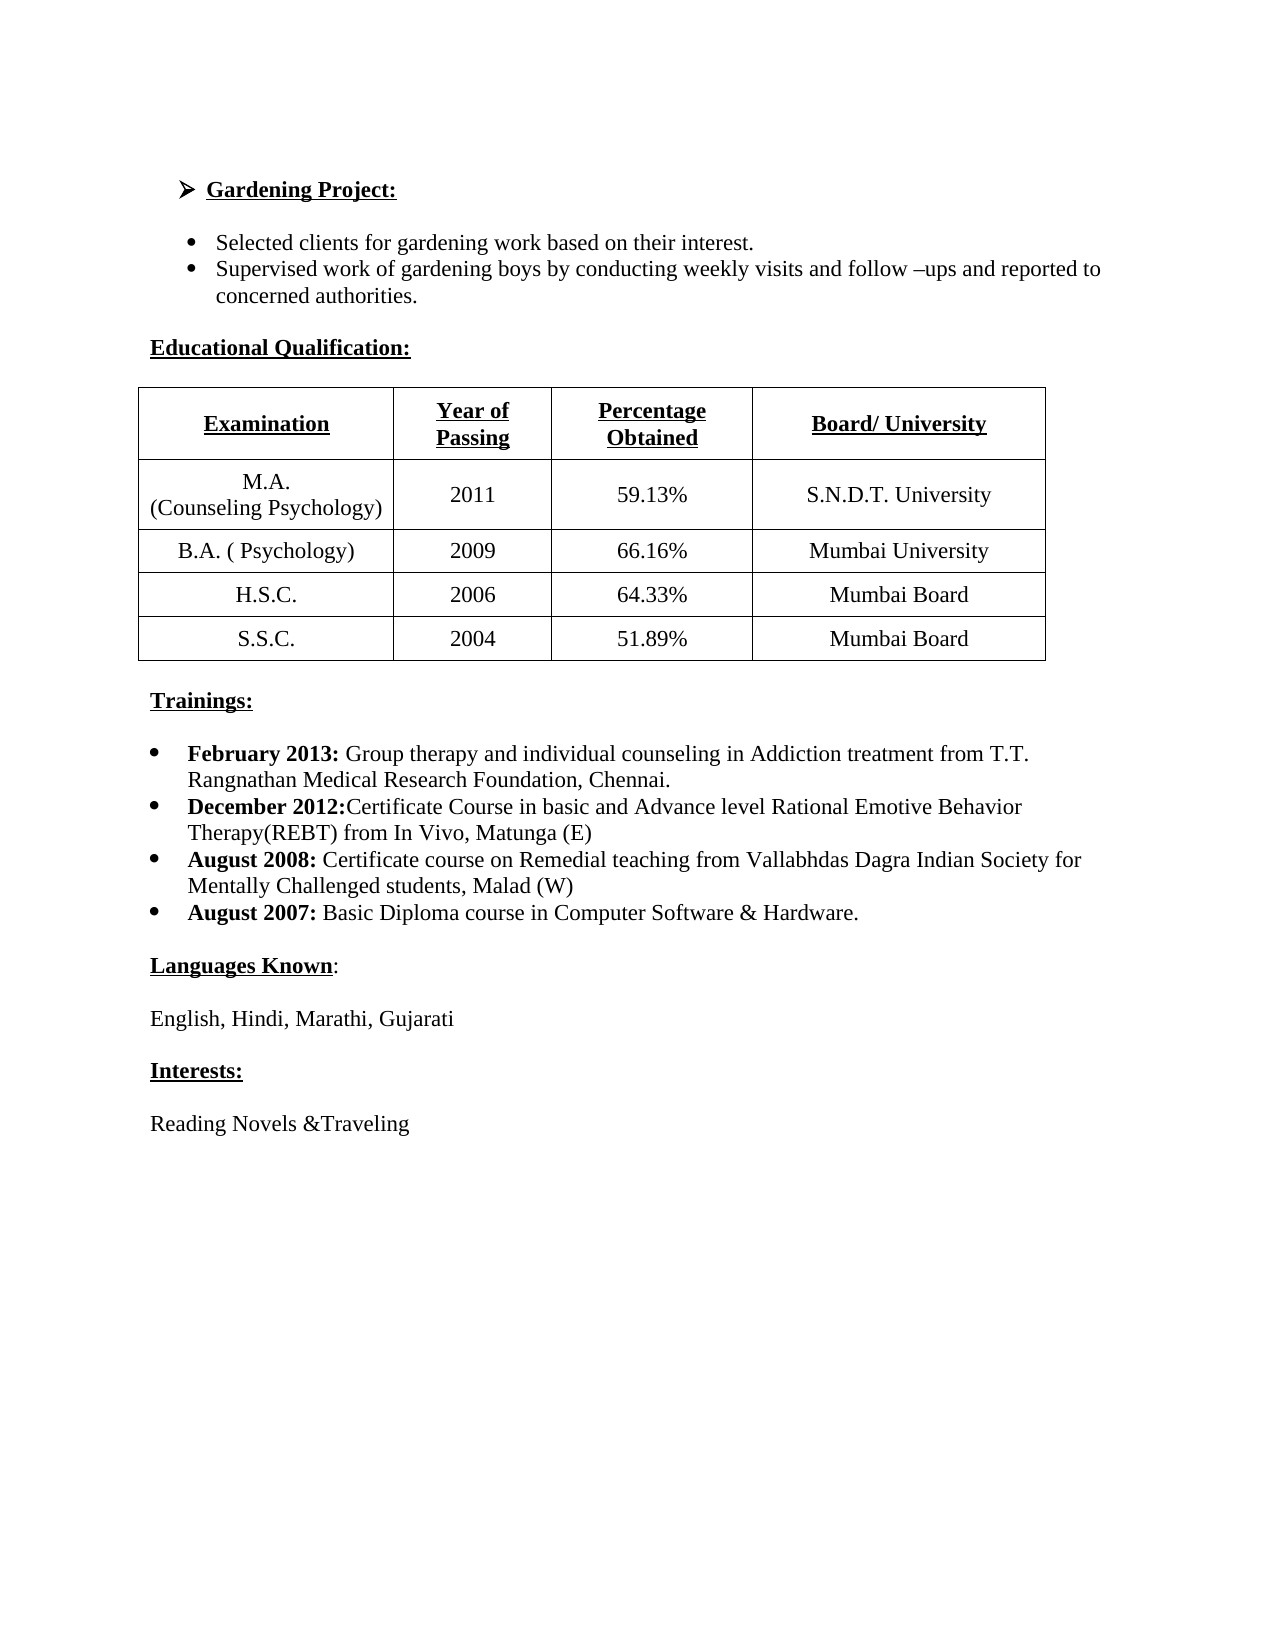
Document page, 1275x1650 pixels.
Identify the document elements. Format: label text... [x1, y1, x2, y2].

table_cell 66.16% [552, 530, 752, 572]
table_cell Mumbai Board [753, 573, 1045, 616]
list February 2013: Group therapy and individual counseling in Addiction treatment from T.T. Rangnathan Medical Research Foundation, Chennai. [150, 739, 1125, 793]
list August 2007: Basic Diploma course in Computer Software & Hardware. [150, 899, 1125, 926]
text Languages Known: [150, 952, 1125, 978]
table_header Board/ University [753, 388, 1045, 459]
table_cell S.S.C. [139, 617, 393, 659]
text English, Hindi, Marathi, Gujarati [150, 1005, 1125, 1031]
text Educational Qualification: [150, 334, 1125, 361]
table_cell Mumbai Board [753, 617, 1045, 659]
list Selected clients for gardening work based on their interest. [187, 229, 1125, 255]
table_cell 2006 [394, 573, 551, 616]
table_cell 59.13% [552, 460, 752, 528]
table_cell S.N.D.T. University [753, 460, 1045, 528]
table_cell H.S.C. [139, 573, 393, 616]
table_cell 64.33% [552, 573, 752, 616]
table_cell 2004 [394, 617, 551, 659]
list August 2008: Certificate course on Remedial teaching from Vallabhdas Dagra Indian Society for Mentally Challenged students, Malad (W) [150, 846, 1125, 899]
table_header Year of Passing [394, 388, 551, 459]
table_cell 2009 [394, 530, 551, 572]
table_header Percentage Obtained [552, 388, 752, 459]
table_cell Mumbai University [753, 530, 1045, 572]
list Supervised work of gardening boys by conducting weekly visits and follow –ups and reported to concerned authorities. [187, 255, 1125, 308]
table_cell M.A. (Counseling Psychology) [139, 460, 393, 528]
list Gardening Project: [178, 176, 1125, 203]
list December 2012:Certificate Course in basic and Advance level Rational Emotive Behavior Therapy(REBT) from In Vivo, Matunga (E) [150, 793, 1125, 846]
text Reading Novels &Traveling [150, 1110, 1125, 1137]
table_cell 51.89% [552, 617, 752, 659]
text Interests: [150, 1057, 1125, 1084]
table_cell 2011 [394, 460, 551, 528]
table_header Examination [139, 388, 393, 459]
table_cell B.A. ( Psychology) [139, 530, 393, 572]
text Trainings: [150, 687, 1125, 713]
